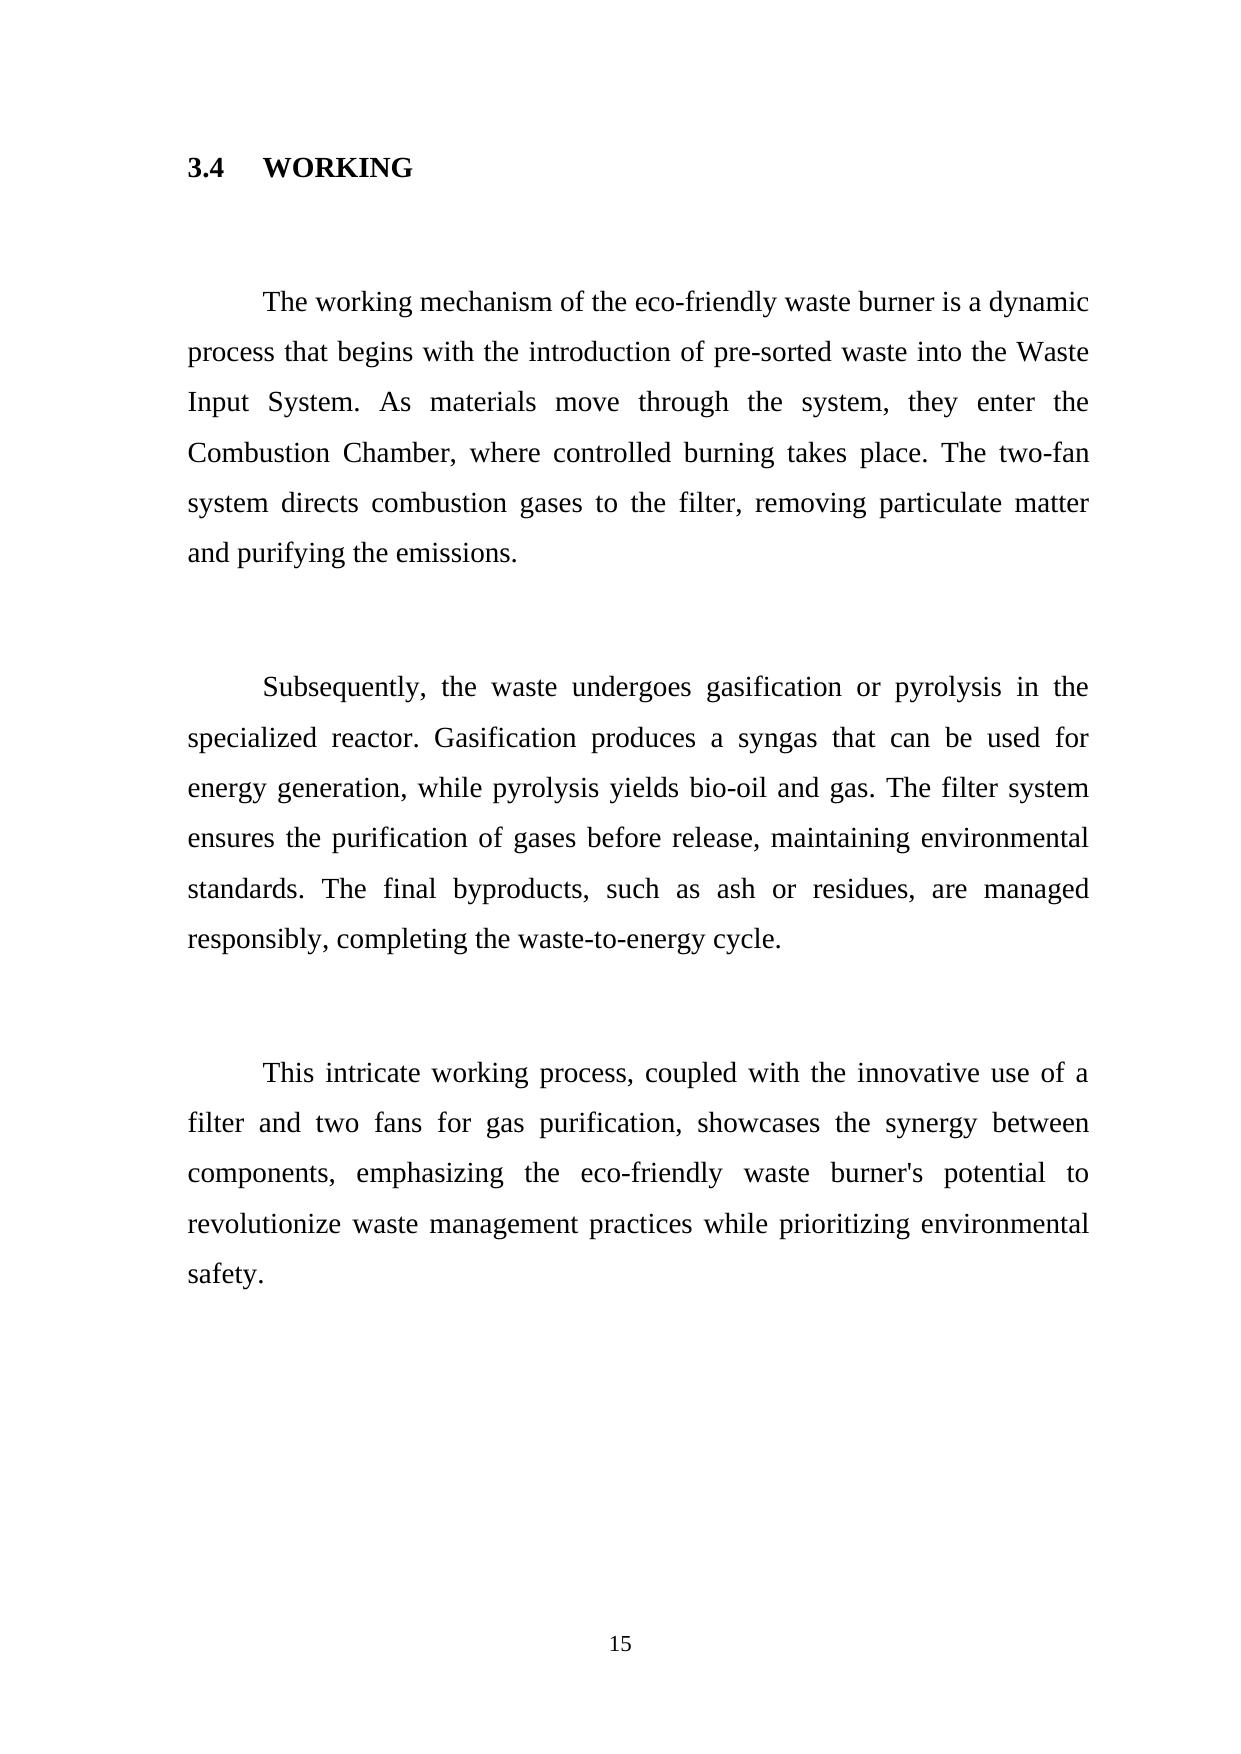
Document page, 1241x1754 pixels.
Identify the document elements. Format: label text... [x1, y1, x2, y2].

text The working mechanism of the eco-friendly waste burner is a dynamic process that begins with the introduction of pre-sorted waste into the Waste Input System. As materials move through the system, they enter the Combustion Chamber, where controlled burning takes place. The two-fan system directs combustion gases to the filter, removing particulate matter and purifying the emissions. [187, 284, 1090, 569]
list WORKING [187, 150, 1090, 183]
text Subsequently, the waste undergoes gasification or pyrolysis in the specialized reactor. Gasification produces a syngas that can be used for energy generation, while pyrolysis yields bio-oil and gas. The filter system ensures the purification of gases before release, maintaining environmental standards. The final byproducts, such as ash or residues, are managed responsibly, completing the waste-to-energy cycle. [187, 669, 1090, 954]
list This intricate working process, coupled with the innovative use of a filter and two fans for gas purification, showcases the synergy between components, emphasizing the eco-friendly waste burner's potential to revolutionize waste management practices while prioritizing environmental safety. [187, 1055, 1090, 1290]
